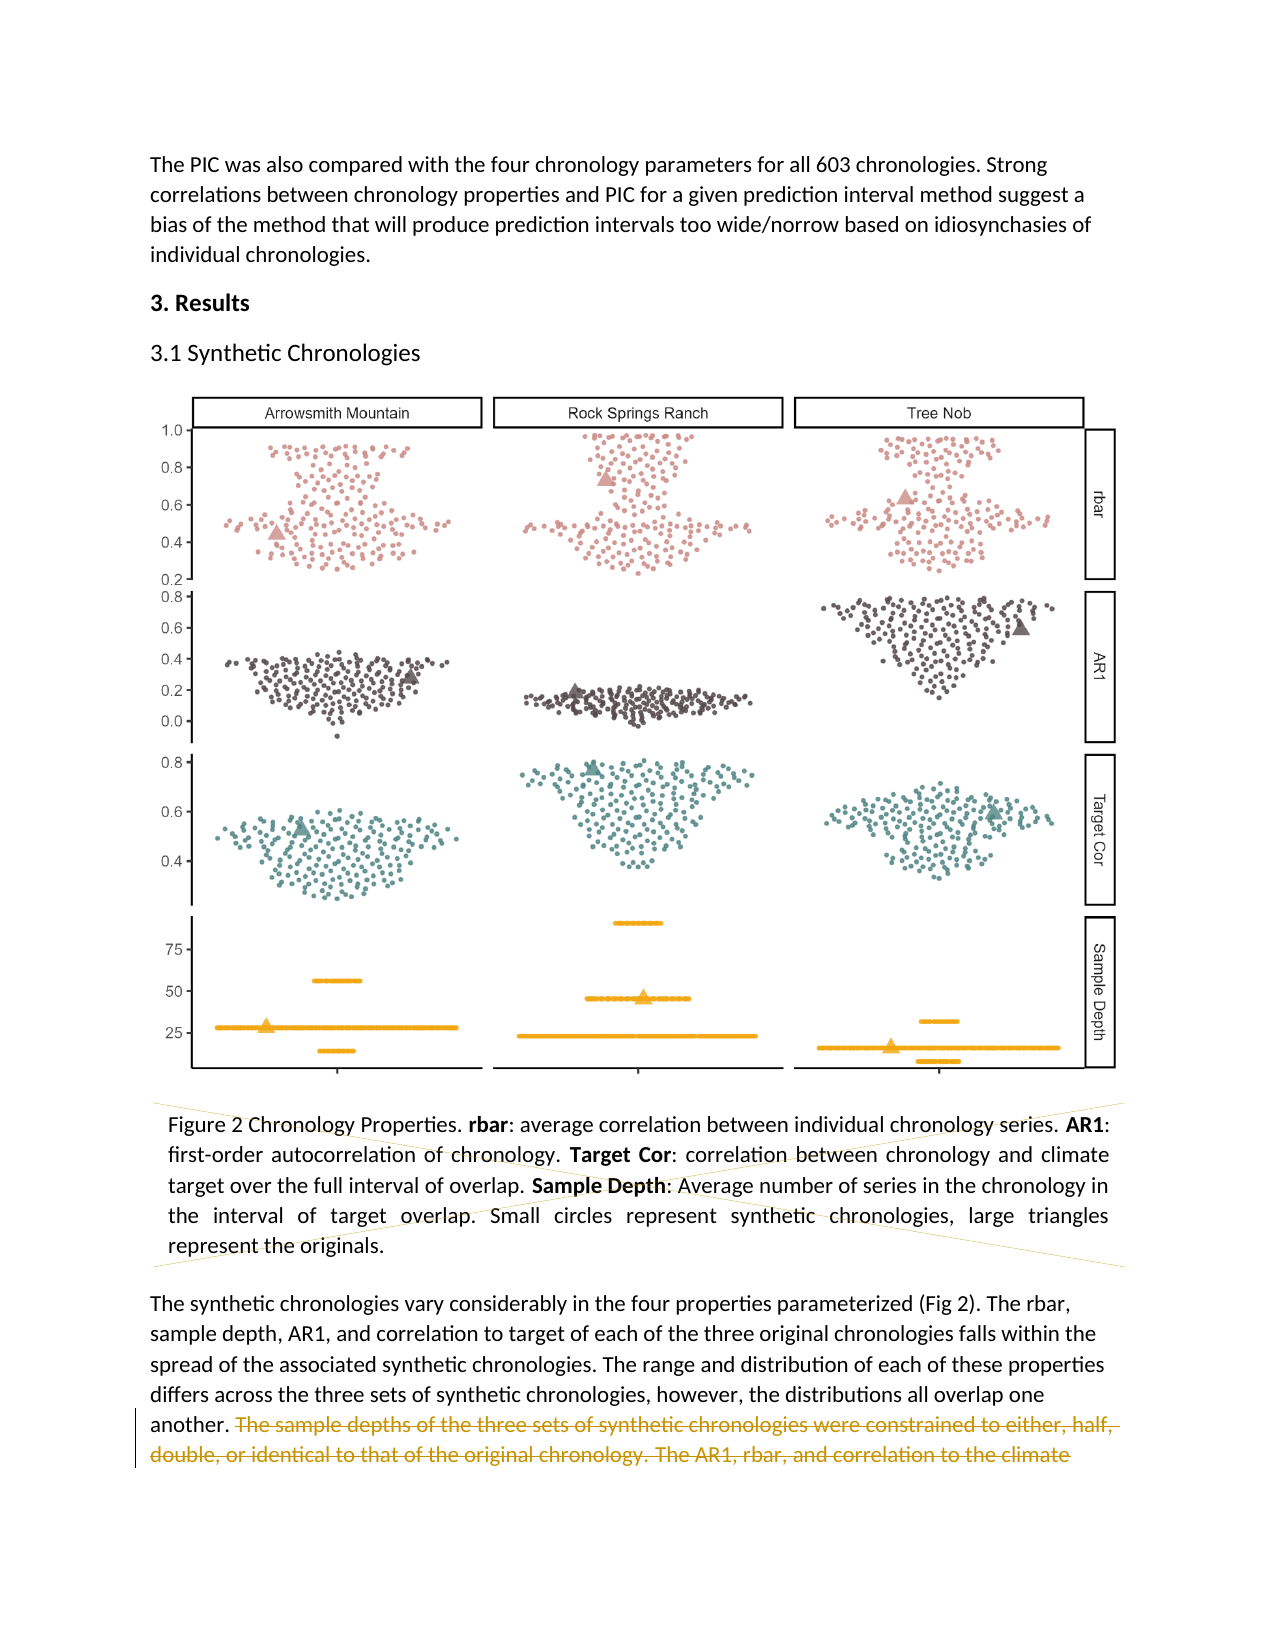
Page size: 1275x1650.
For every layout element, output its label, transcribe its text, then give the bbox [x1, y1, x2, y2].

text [150, 1084, 1125, 1468]
text 3. Results [150, 287, 1125, 318]
picture [150, 386, 1126, 1084]
text The PIC was also compared with the four chronology parameters for all 603 chronologies. Strong correlations between chronology properties and PIC for a given prediction interval method suggest a bias of the method that will produce prediction intervals too wide/norrow based on idiosynchasies of individual chronologies. [150, 150, 1125, 269]
text 3.1 Synthetic Chronologies [150, 337, 1125, 368]
